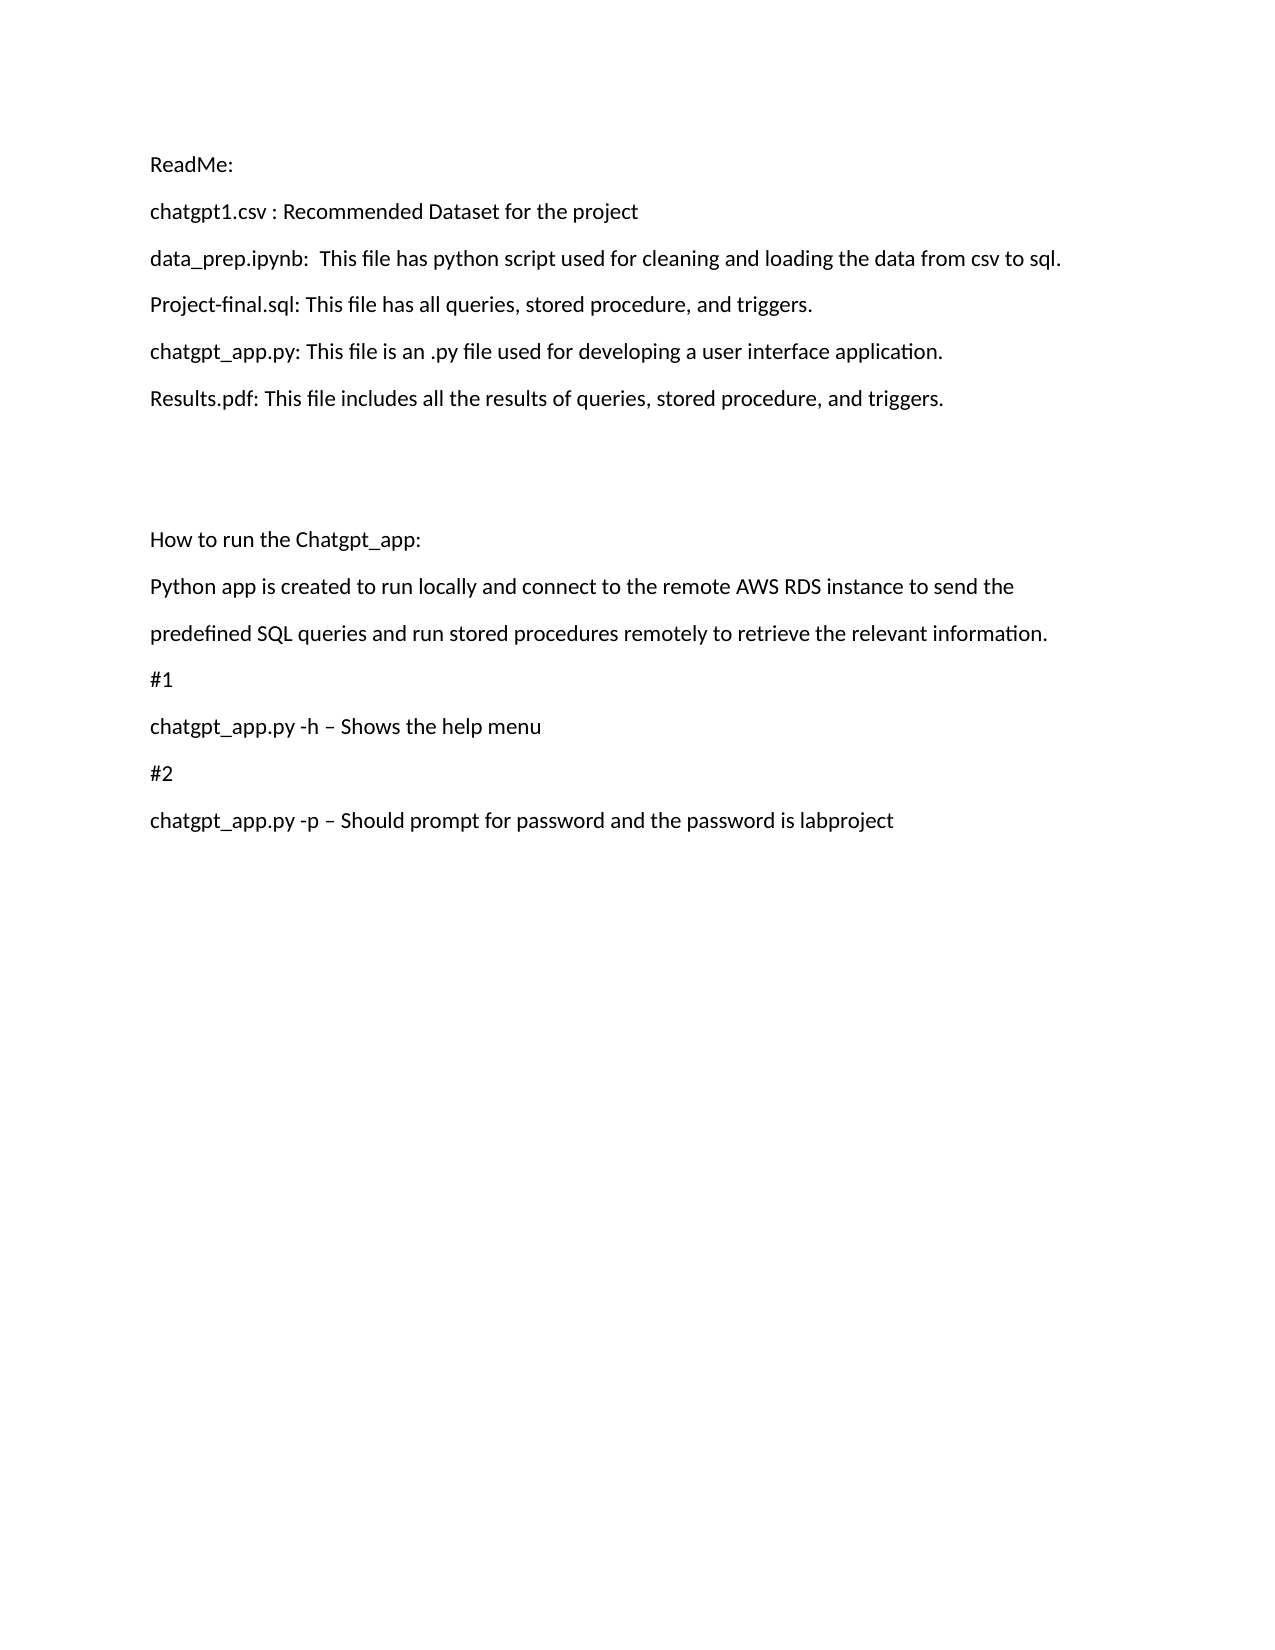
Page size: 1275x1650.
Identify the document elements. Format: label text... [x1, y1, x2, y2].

text chatgpt_app.py -p – Should prompt for password and the password is labproject [150, 806, 1125, 834]
text #2 [150, 759, 1125, 787]
text data_prep.ipynb: This file has python script used for cleaning and loading the data from csv to sql. [150, 244, 1125, 272]
text ReadMe: [150, 150, 1125, 178]
text Project-final.sql: This file has all queries, stored procedure, and triggers. [150, 291, 1125, 319]
text Results.pdf: This file includes all the results of queries, stored procedure, and triggers. [150, 384, 1125, 412]
text predefined SQL queries and run stored procedures remotely to retrieve the relevant information. [150, 619, 1125, 647]
text chatgpt_app.py -h – Shows the help menu [150, 712, 1125, 741]
text How to run the Chatgpt_app: [150, 525, 1125, 553]
text Python app is created to run locally and connect to the remote AWS RDS instance to send the [150, 572, 1125, 600]
text #1 [150, 666, 1125, 694]
text chatgpt_app.py: This file is an .py file used for developing a user interface application. [150, 337, 1125, 366]
text chatgpt1.csv : Recommended Dataset for the project [150, 197, 1125, 225]
